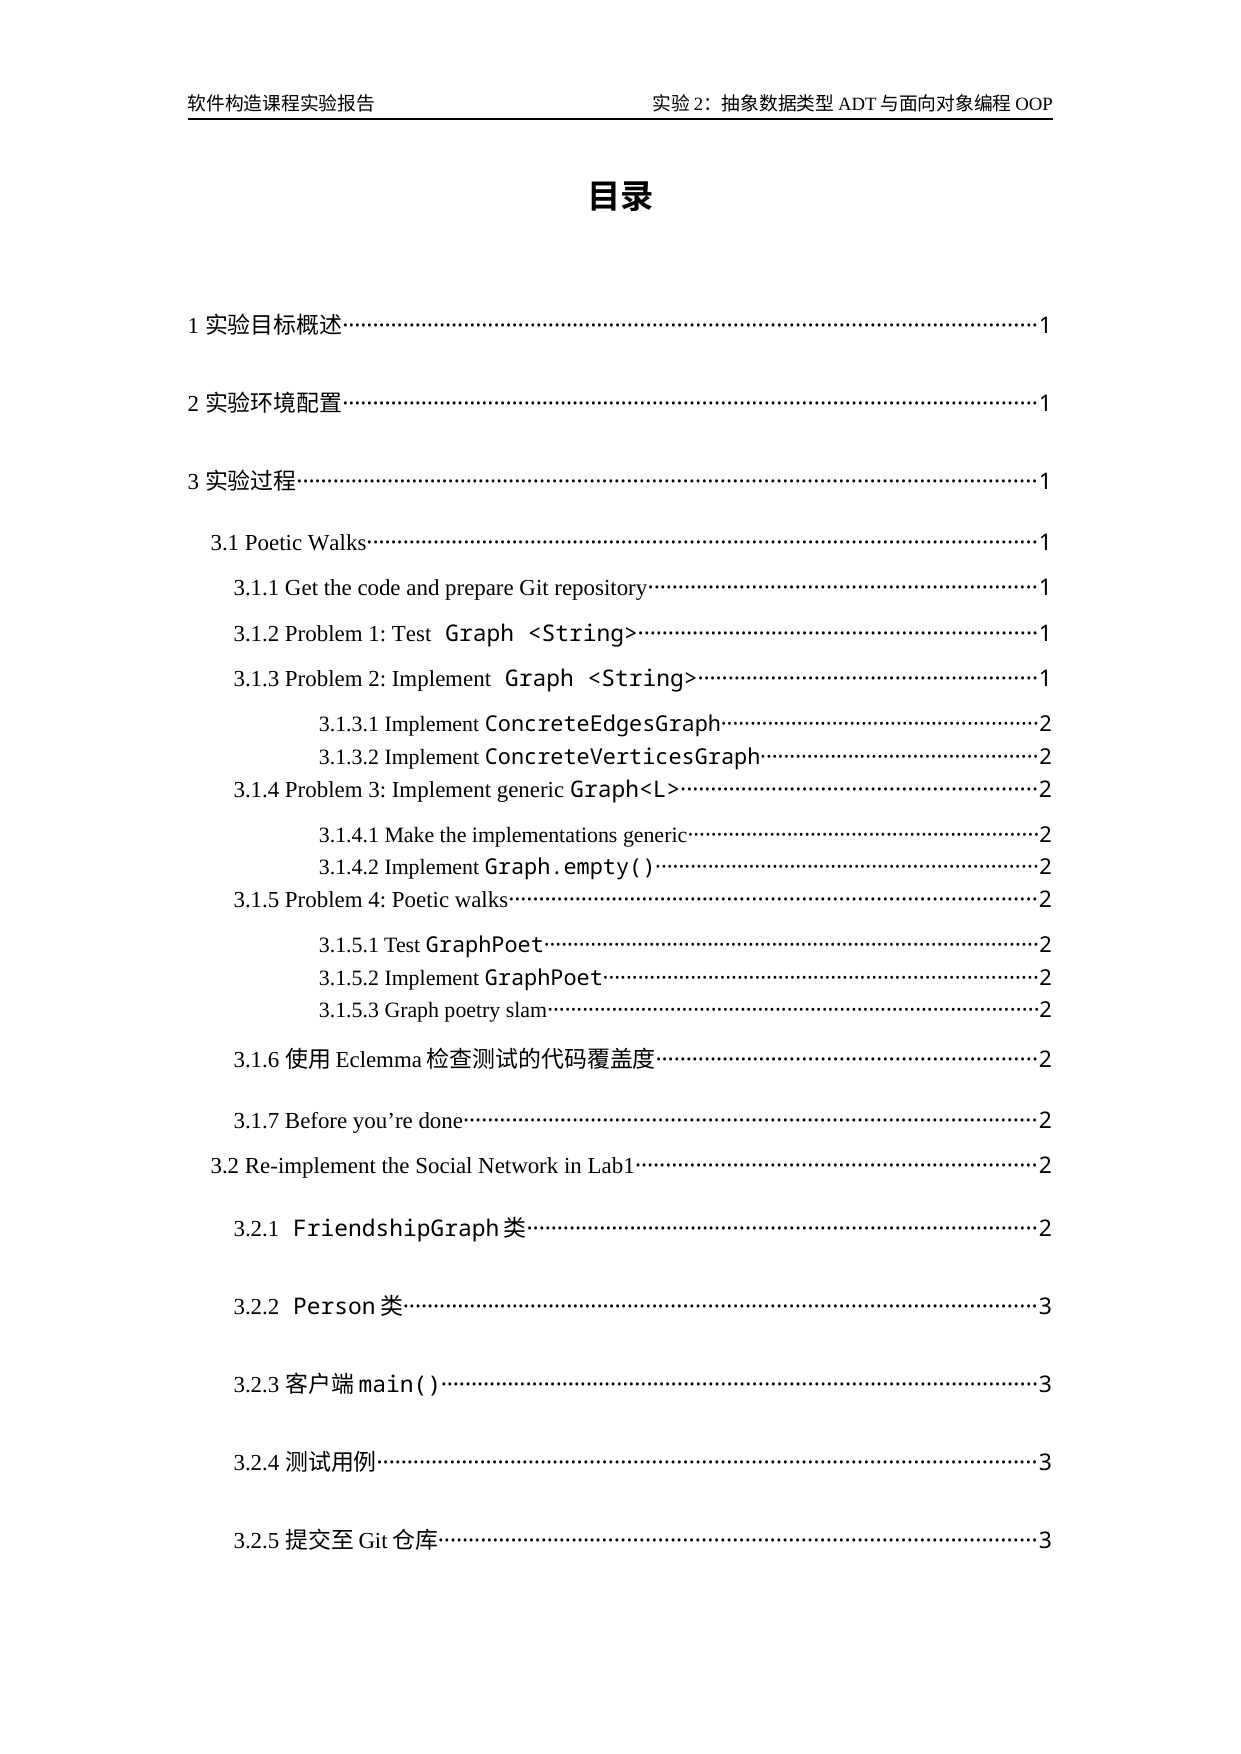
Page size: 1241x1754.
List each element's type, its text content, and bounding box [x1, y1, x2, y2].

text 3 实验过程 1 [187, 447, 1053, 512]
text 2 实验环境配置 1 [187, 369, 1053, 434]
text 3.1.1 Get the code and prepare Git repository 1 [233, 571, 1053, 603]
text 3.1.3.2 Implement ConcreteVerticesGraph 2 [319, 739, 1053, 772]
text 3.1.5 Problem 4: Poetic walks 2 [233, 882, 1053, 915]
text 1 实验目标概述 1 [187, 291, 1053, 356]
text 3.1.5.2 Implement GraphPoet 2 [319, 960, 1053, 993]
text 3.2 Re-implement the Social Network in Lab1 2 [210, 1149, 1053, 1181]
text 3.1.7 Before you’re done 2 [233, 1103, 1053, 1136]
text 3.2.4 测试用例 3 [233, 1428, 1053, 1493]
text 3.1.4 Problem 3: Implement generic Graph<L> 2 [233, 772, 1053, 804]
text 3.1.5.3 Graph poetry slam 2 [319, 993, 1053, 1025]
text 3.1.4.2 Implement Graph.empty() 2 [319, 850, 1053, 882]
text 目录 [187, 161, 1053, 226]
text 3.2.1 FriendshipGraph类 2 [233, 1194, 1053, 1259]
text 3.1.6 使用Eclemma检查测试的代码覆盖度 2 [233, 1025, 1053, 1090]
text 3.1 Poetic Walks 1 [210, 525, 1053, 558]
text 3.2.5 提交至Git仓库 3 [233, 1506, 1053, 1571]
text 3.2.3 客户端main() 3 [233, 1350, 1053, 1415]
text 3.2.2 Person类 3 [233, 1272, 1053, 1337]
text 3.1.3.1 Implement ConcreteEdgesGraph 2 [319, 707, 1053, 739]
text 3.1.5.1 Test GraphPoet 2 [319, 928, 1053, 960]
text 3.1.3 Problem 2: Implement Graph <String> 1 [233, 662, 1053, 694]
text 3.1.2 Problem 1: Test Graph <String> 1 [233, 616, 1053, 649]
text 3.1.4.1 Make the implementations generic 2 [319, 817, 1053, 850]
